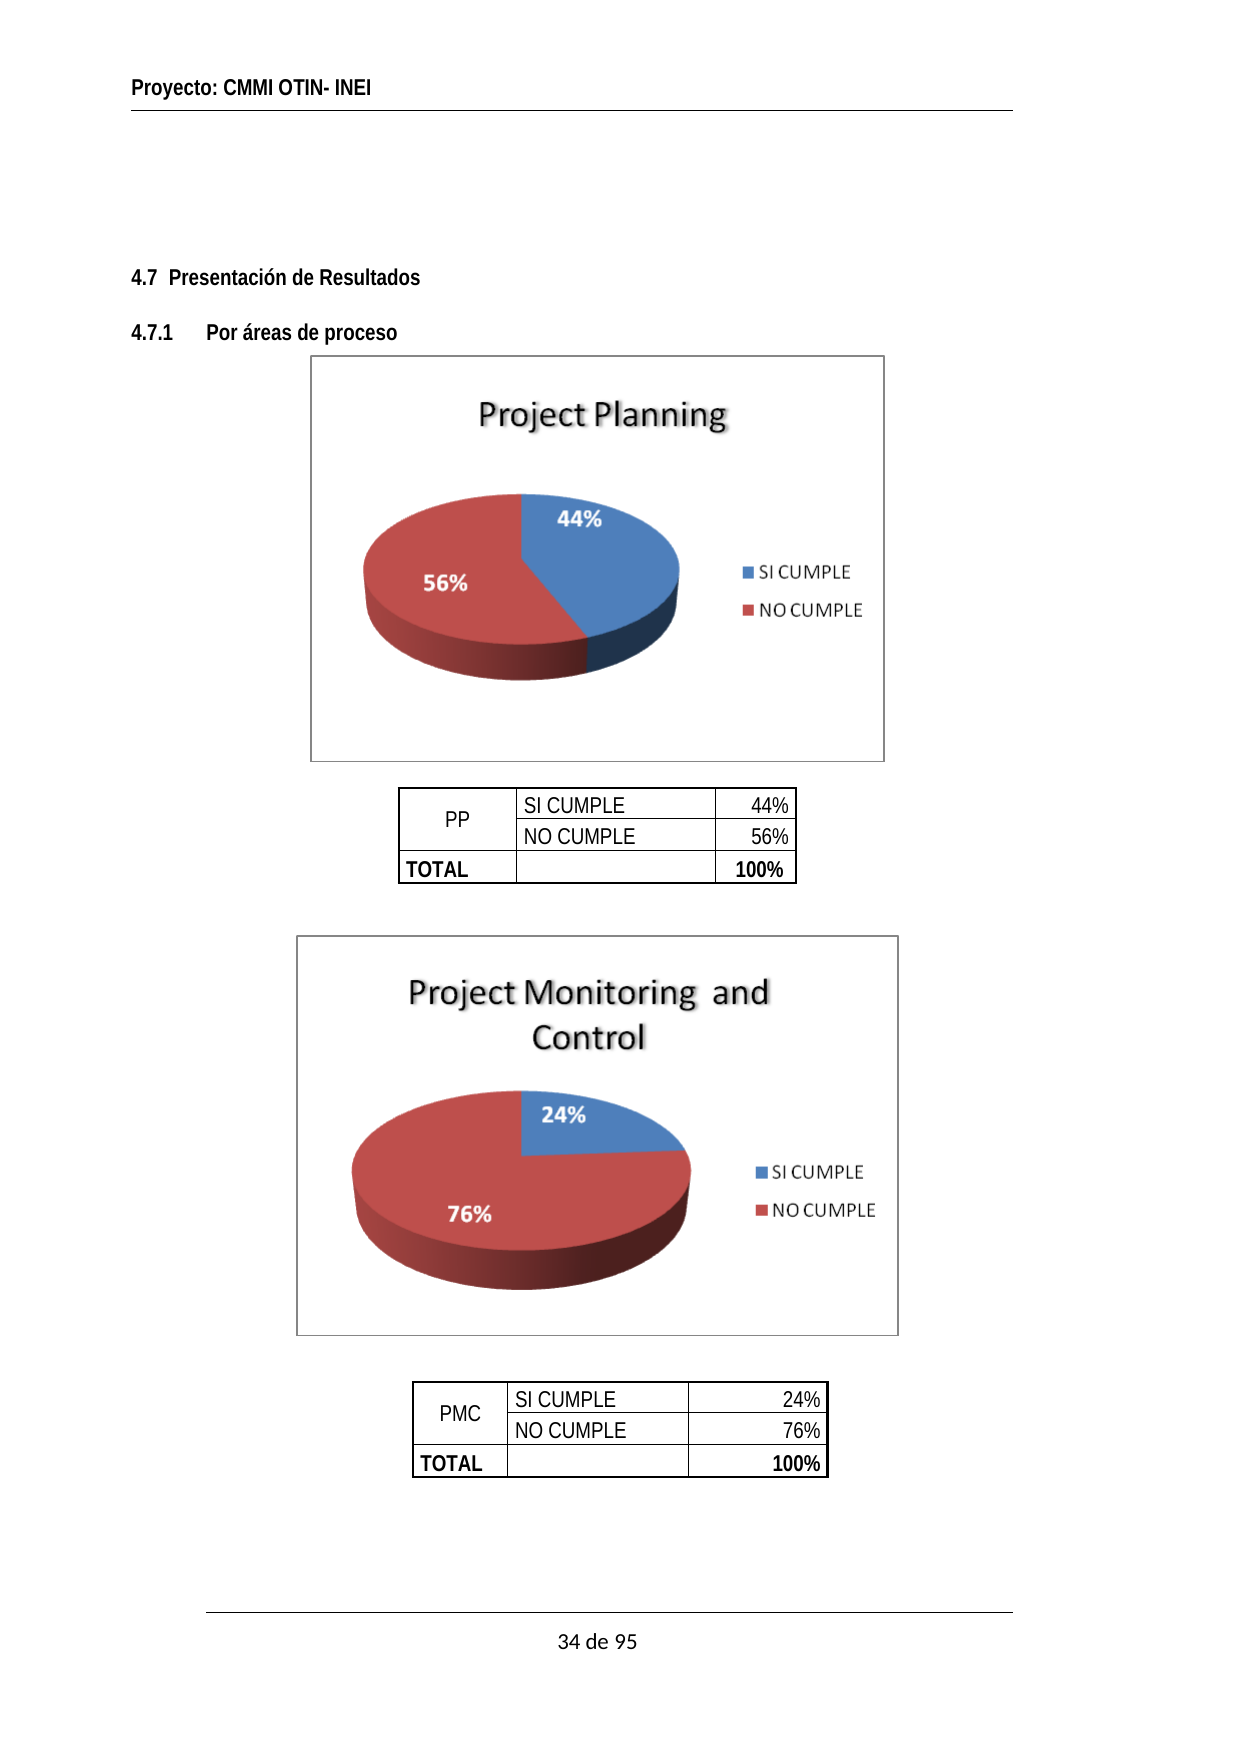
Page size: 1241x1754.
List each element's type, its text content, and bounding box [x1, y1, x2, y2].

table_cell [508, 1445, 688, 1476]
table_header PP [400, 789, 516, 849]
table_cell 56% [716, 819, 795, 849]
table_header PMC [414, 1383, 507, 1443]
table_cell NO CUMPLE [508, 1413, 688, 1443]
table_header SI CUMPLE [508, 1383, 688, 1412]
table_cell 76% [689, 1413, 826, 1443]
picture [309, 355, 885, 762]
table_cell TOTAL [400, 851, 516, 882]
subtitle Presentación de Resultados [131, 264, 1063, 290]
table_cell 100% [689, 1445, 826, 1476]
table_header SI CUMPLE [517, 789, 715, 818]
table_cell TOTAL [414, 1445, 507, 1476]
table_header 44% [716, 789, 795, 818]
picture [295, 935, 899, 1336]
table_cell NO CUMPLE [517, 819, 715, 849]
table_cell 100% [716, 851, 795, 882]
table_cell [517, 851, 715, 882]
subtitle Por áreas de proceso [131, 319, 1063, 346]
table_header 24% [689, 1383, 826, 1412]
